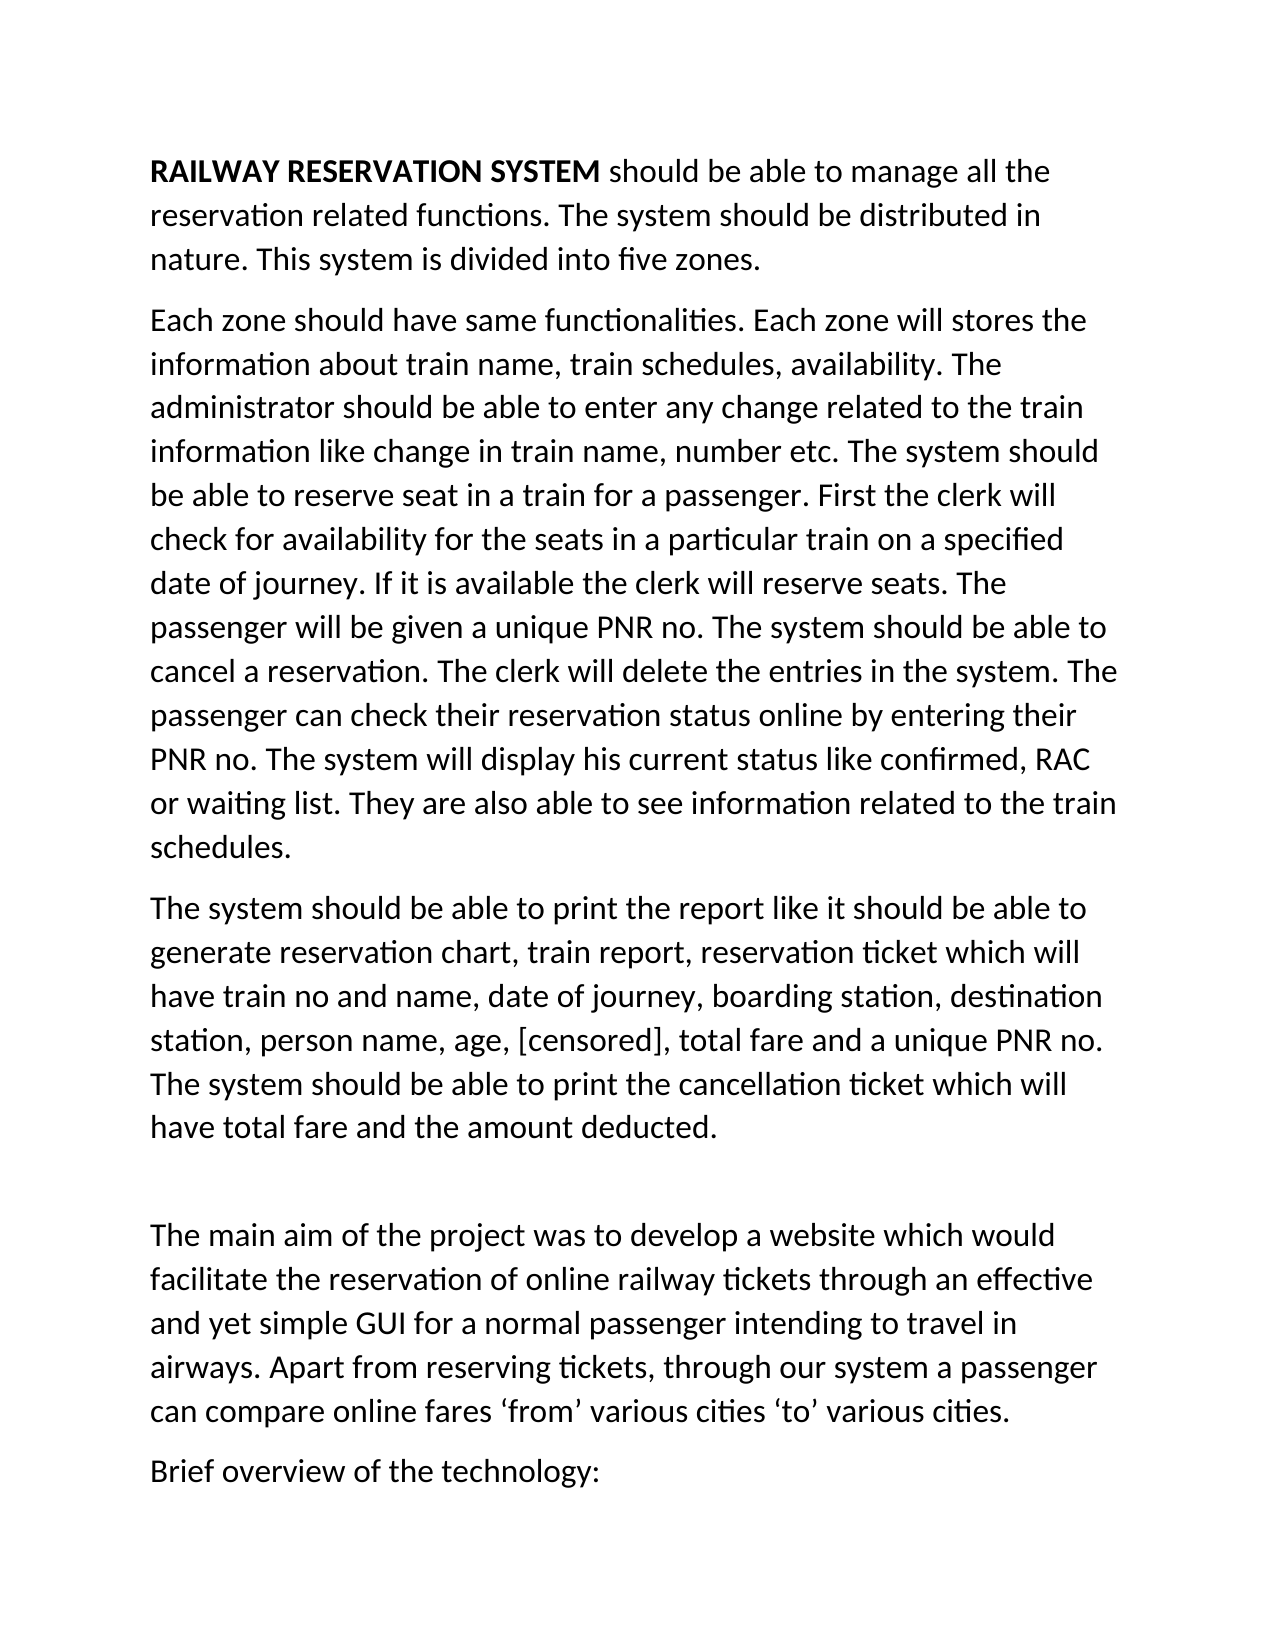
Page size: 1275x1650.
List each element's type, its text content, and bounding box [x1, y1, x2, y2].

text RAILWAY RESERVATION SYSTEM should be able to manage all the reservation related functions. The system should be distributed in nature. This system is divided into five zones. [150, 150, 1125, 279]
text The main aim of the project was to develop a website which would facilitate the reservation of online railway tickets through an effective and yet simple GUI for a normal passenger intending to travel in airways. Apart from reserving tickets, through our system a passenger can compare online fares ‘from’ various cities ‘to’ various cities. [150, 1214, 1125, 1431]
text Brief overview of the technology: [150, 1450, 1125, 1491]
text The system should be able to print the report like it should be able to generate reservation chart, train report, reservation ticket which will have train no and name, date of journey, boarding station, destination station, person name, age, [censored], total fare and a unique PNR no. The system should be able to print the cancellation ticket which will have total fare and the amount deducted. [150, 887, 1125, 1147]
text Each zone should have same functionalities. Each zone will stores the information about train name, train schedules, availability. The administrator should be able to enter any change related to the train information like change in train name, number etc. The system should be able to reserve seat in a train for a passenger. First the clerk will check for availability for the seats in a particular train on a specified date of journey. If it is available the clerk will reserve seats. The passenger will be given a unique PNR no. The system should be able to cancel a reservation. The clerk will delete the entries in the system. The passenger can check their reservation status online by entering their PNR no. The system will display his current status like confirmed, RAC or waiting list. They are also able to see information related to the train schedules. [150, 298, 1125, 867]
